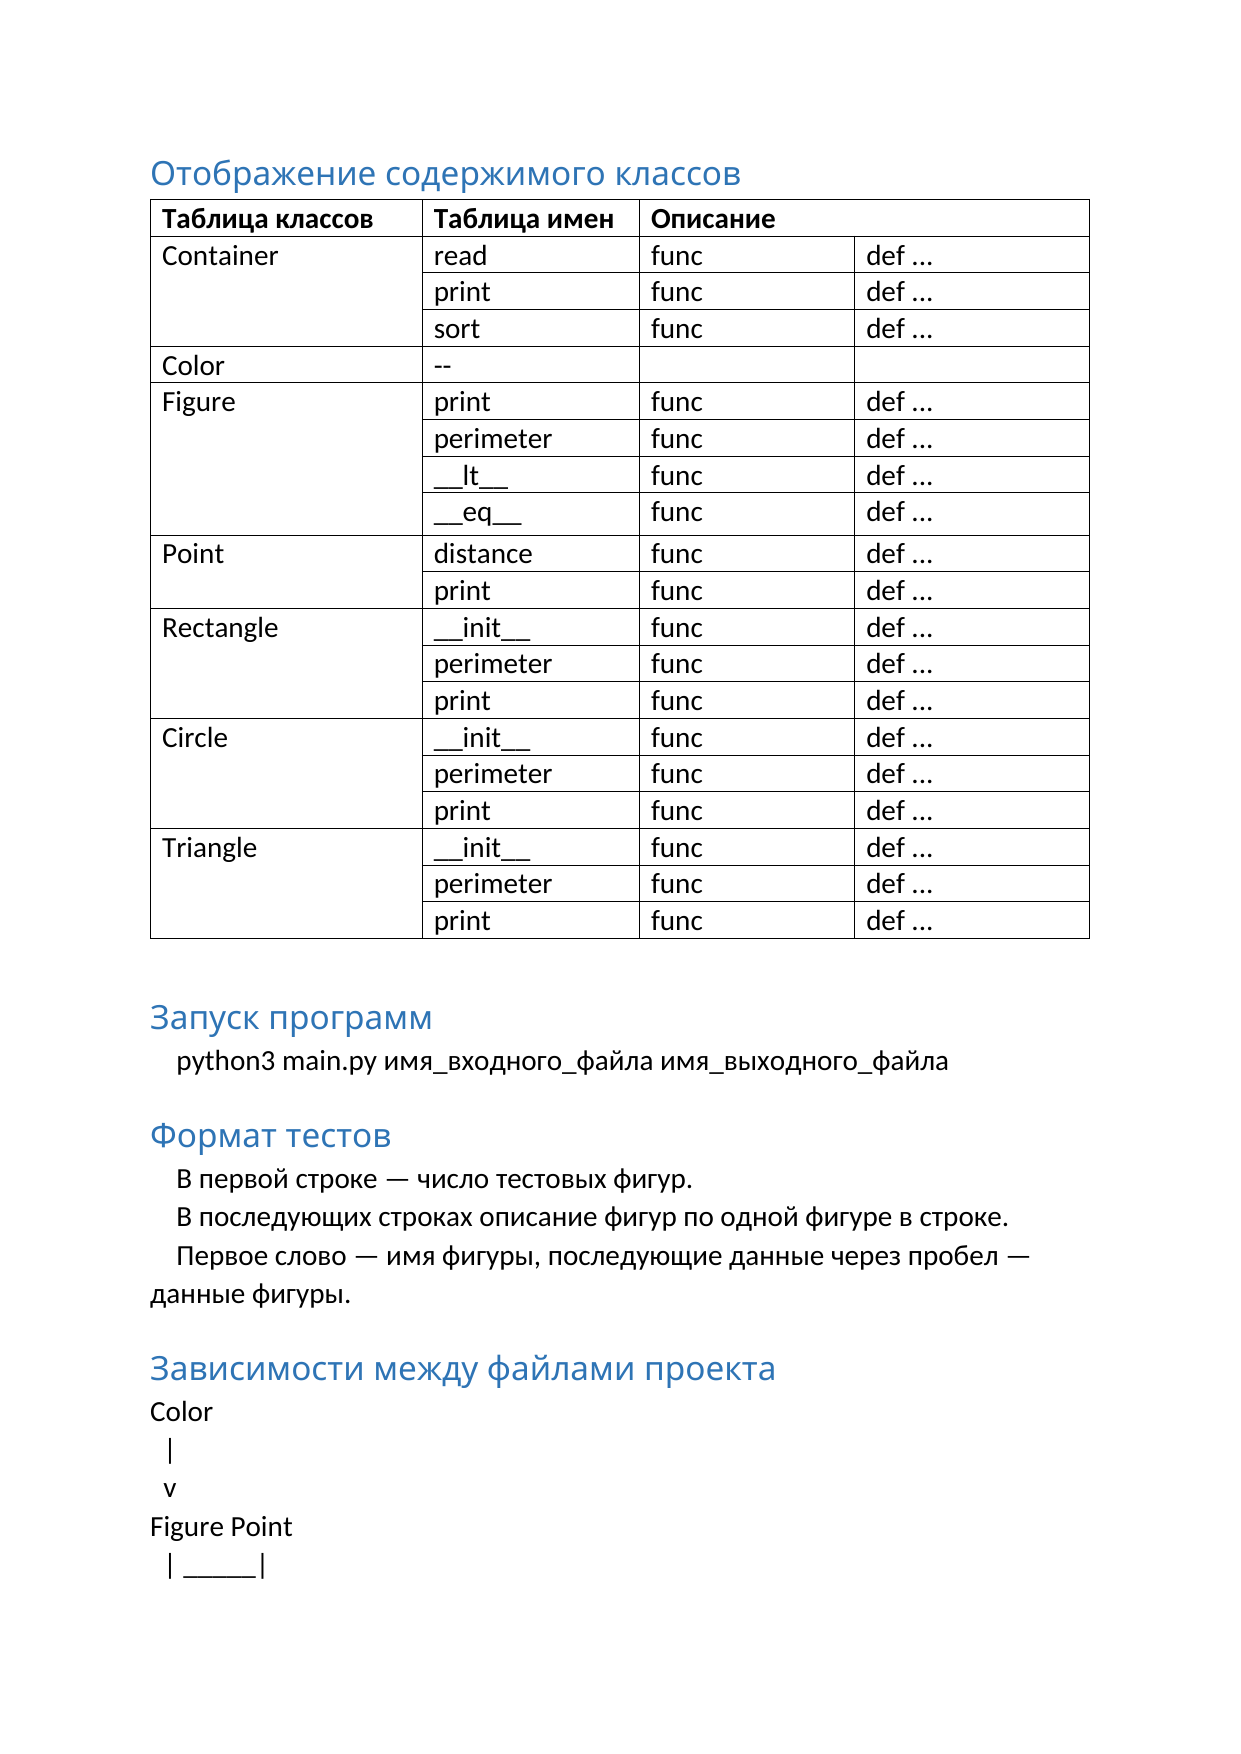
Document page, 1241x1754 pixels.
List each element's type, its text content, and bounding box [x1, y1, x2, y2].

table_cell func [640, 572, 854, 608]
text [150, 994, 1090, 1582]
table_cell __init__ [423, 829, 639, 864]
table_cell func [640, 609, 854, 644]
subtitle Отображение содержимого классов [150, 150, 1090, 195]
table_cell Triangle [151, 829, 422, 938]
table_cell print [423, 792, 639, 828]
table_cell def ... [855, 829, 1089, 864]
table_cell perimeter [423, 756, 639, 791]
table_cell __init__ [423, 719, 639, 754]
table_cell -- [423, 347, 639, 382]
table_cell func [640, 536, 854, 571]
table_cell func [640, 829, 854, 864]
table_cell def ... [855, 609, 1089, 644]
table_cell print [423, 682, 639, 718]
table_cell def ... [855, 457, 1089, 492]
table_cell [640, 347, 854, 382]
table_cell Rectangle [151, 609, 422, 718]
table_cell Circle [151, 719, 422, 828]
table_cell def ... [855, 383, 1089, 419]
table_cell func [640, 682, 854, 718]
table_header Описание [640, 200, 1089, 236]
table_cell __eq__ [423, 493, 639, 534]
table_cell def ... [855, 719, 1089, 754]
table_cell print [423, 902, 639, 938]
table_cell func [640, 273, 854, 309]
table_header Таблица классов [151, 200, 422, 236]
table_cell [855, 347, 1089, 382]
table_cell def ... [855, 572, 1089, 608]
table_cell def ... [855, 902, 1089, 938]
table_cell def ... [855, 237, 1089, 272]
table_cell def ... [855, 420, 1089, 456]
table_cell func [640, 237, 854, 272]
table_cell func [640, 646, 854, 681]
table_cell __lt__ [423, 457, 639, 492]
table_cell func [640, 719, 854, 754]
table_cell def ... [855, 866, 1089, 901]
table_cell print [423, 383, 639, 419]
table_cell func [640, 420, 854, 456]
table_cell func [640, 792, 854, 828]
table_cell read [423, 237, 639, 272]
table_cell Container [151, 237, 422, 346]
table_cell func [640, 866, 854, 901]
table_cell distance [423, 536, 639, 571]
table_cell def ... [855, 756, 1089, 791]
table_cell def ... [855, 536, 1089, 571]
table_cell Figure [151, 383, 422, 534]
table_cell perimeter [423, 420, 639, 456]
table_cell func [640, 493, 854, 534]
table_cell print [423, 273, 639, 309]
table_cell print [423, 572, 639, 608]
table_cell def ... [855, 493, 1089, 534]
table_cell __init__ [423, 609, 639, 644]
table_cell Point [151, 536, 422, 608]
table_cell func [640, 310, 854, 346]
table_cell func [640, 383, 854, 419]
table_cell func [640, 457, 854, 492]
table_cell def ... [855, 682, 1089, 718]
table_cell def ... [855, 646, 1089, 681]
table_header Таблица имен [423, 200, 639, 236]
table_cell perimeter [423, 866, 639, 901]
table_cell func [640, 902, 854, 938]
table_cell def ... [855, 792, 1089, 828]
table_cell def ... [855, 273, 1089, 309]
table_cell perimeter [423, 646, 639, 681]
table_cell func [640, 756, 854, 791]
table_cell def ... [855, 310, 1089, 346]
table_cell Color [151, 347, 422, 382]
table_cell sort [423, 310, 639, 346]
